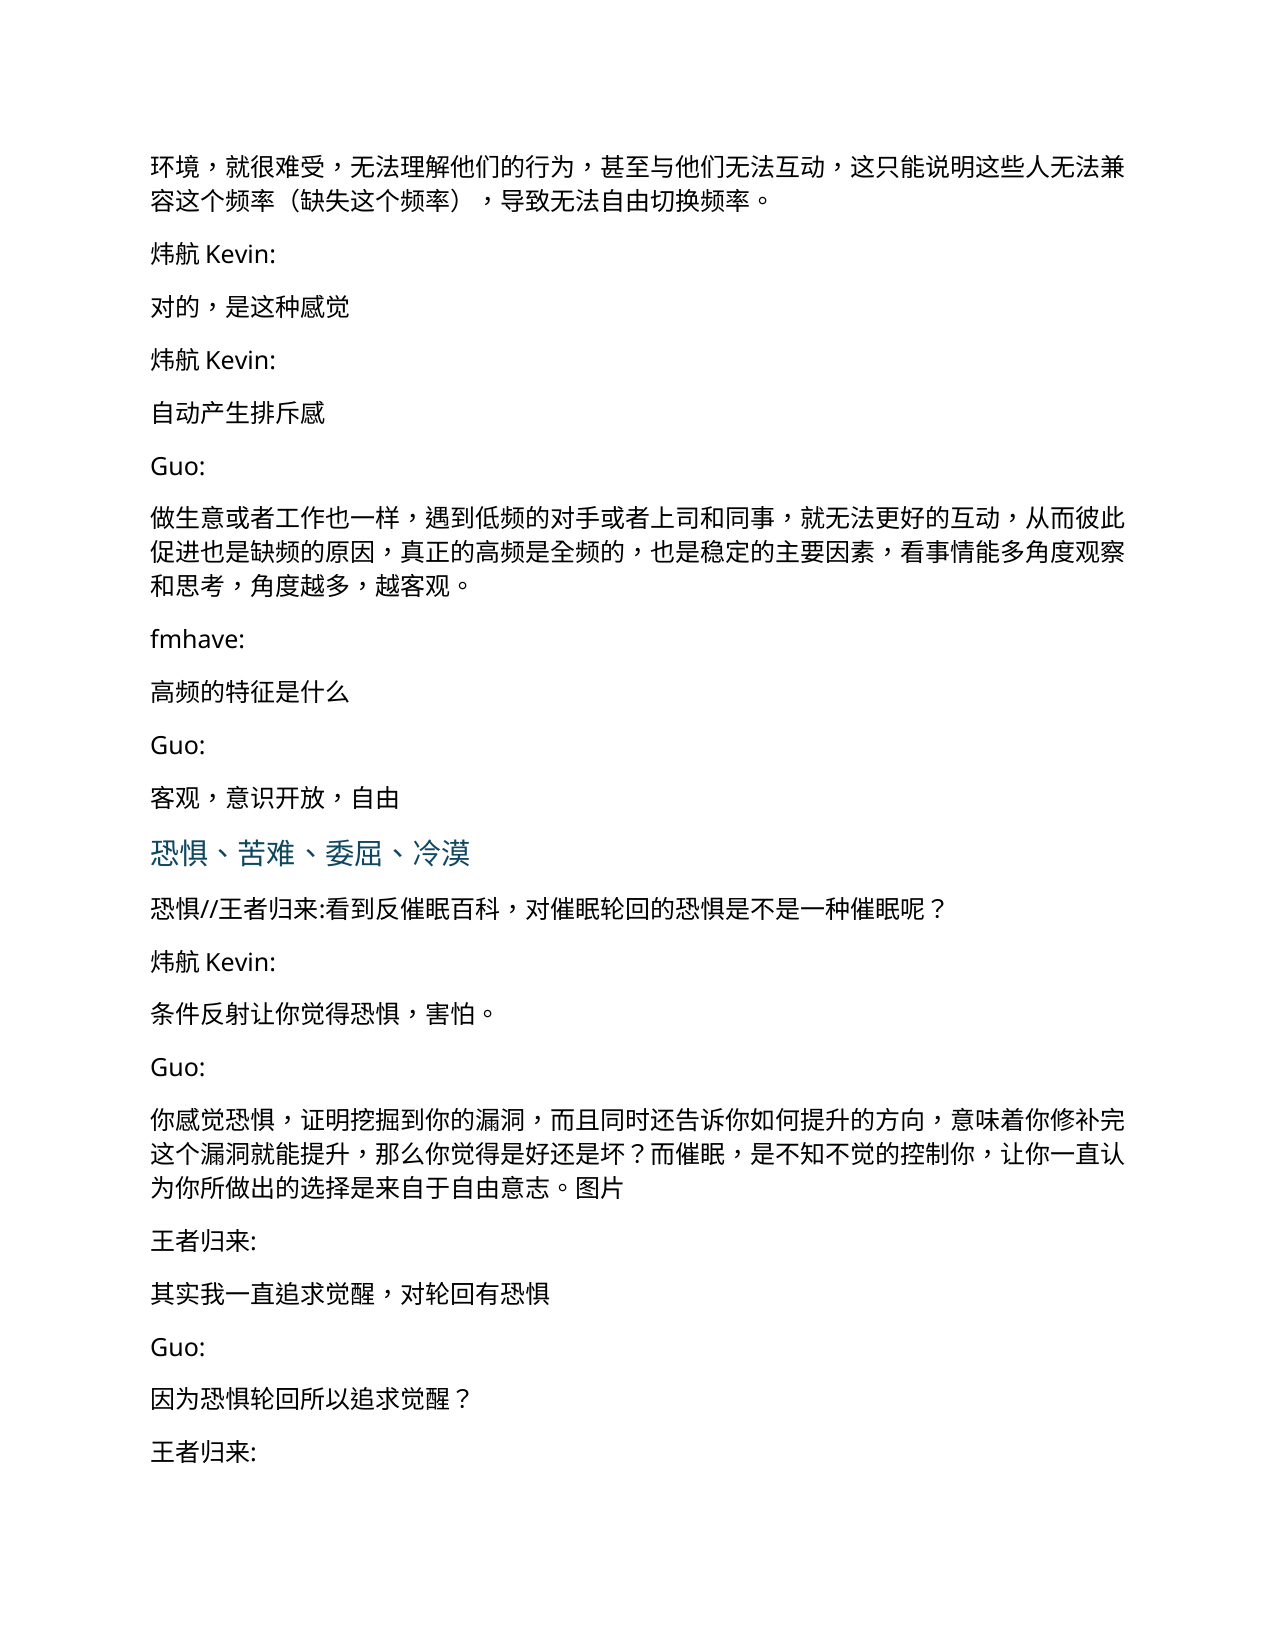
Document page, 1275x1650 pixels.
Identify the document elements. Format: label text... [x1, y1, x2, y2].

text 因为恐惧轮回所以追求觉醒？ [150, 1382, 1125, 1416]
text 你感觉恐惧，证明挖掘到你的漏洞，而且同时还告诉你如何提升的方向，意味着你修补完这个漏洞就能提升，那么你觉得是好还是坏？而催眠，是不知不觉的控制你，让你一直认为你所做出的选择是来自于自由意志。图片 [150, 1103, 1125, 1205]
text 环境，就很难受，无法理解他们的行为，甚至与他们无法互动，这只能说明这些人无法兼容这个频率（缺失这个频率），导致无法自由切换频率。 [150, 150, 1125, 218]
text 王者归来: [150, 1224, 1125, 1258]
text 其实我一直追求觉醒，对轮回有恐惧 [150, 1277, 1125, 1311]
text 高频的特征是什么 [150, 675, 1125, 709]
text 对的，是这种感觉 [150, 290, 1125, 324]
text 客观，意识开放，自由 [150, 780, 1125, 814]
text 做生意或者工作也一样，遇到低频的对手或者上司和同事，就无法更好的互动，从而彼此促进也是缺频的原因，真正的高频是全频的，也是稳定的主要因素，看事情能多角度观察和思考，角度越多，越客观。 [150, 501, 1125, 603]
text 炜航Kevin: [150, 342, 1125, 377]
text 恐惧//王者归来:看到反催眠百科，对催眠轮回的恐惧是不是一种催眠呢？ [150, 892, 1125, 926]
text 炜航Kevin: [150, 237, 1125, 271]
text Guo: [150, 727, 1125, 762]
text 自动产生排斥感 [150, 395, 1125, 429]
text Guo: [150, 1329, 1125, 1363]
text Guo: [150, 448, 1125, 482]
text fmhave: [150, 622, 1125, 656]
subtitle 恐惧、苦难、委屈、冷漠 [150, 833, 1125, 873]
text 王者归来: [150, 1435, 1125, 1469]
text Guo: [150, 1050, 1125, 1084]
text 条件反射让你觉得恐惧，害怕。 [150, 997, 1125, 1031]
text 炜航Kevin: [150, 944, 1125, 978]
